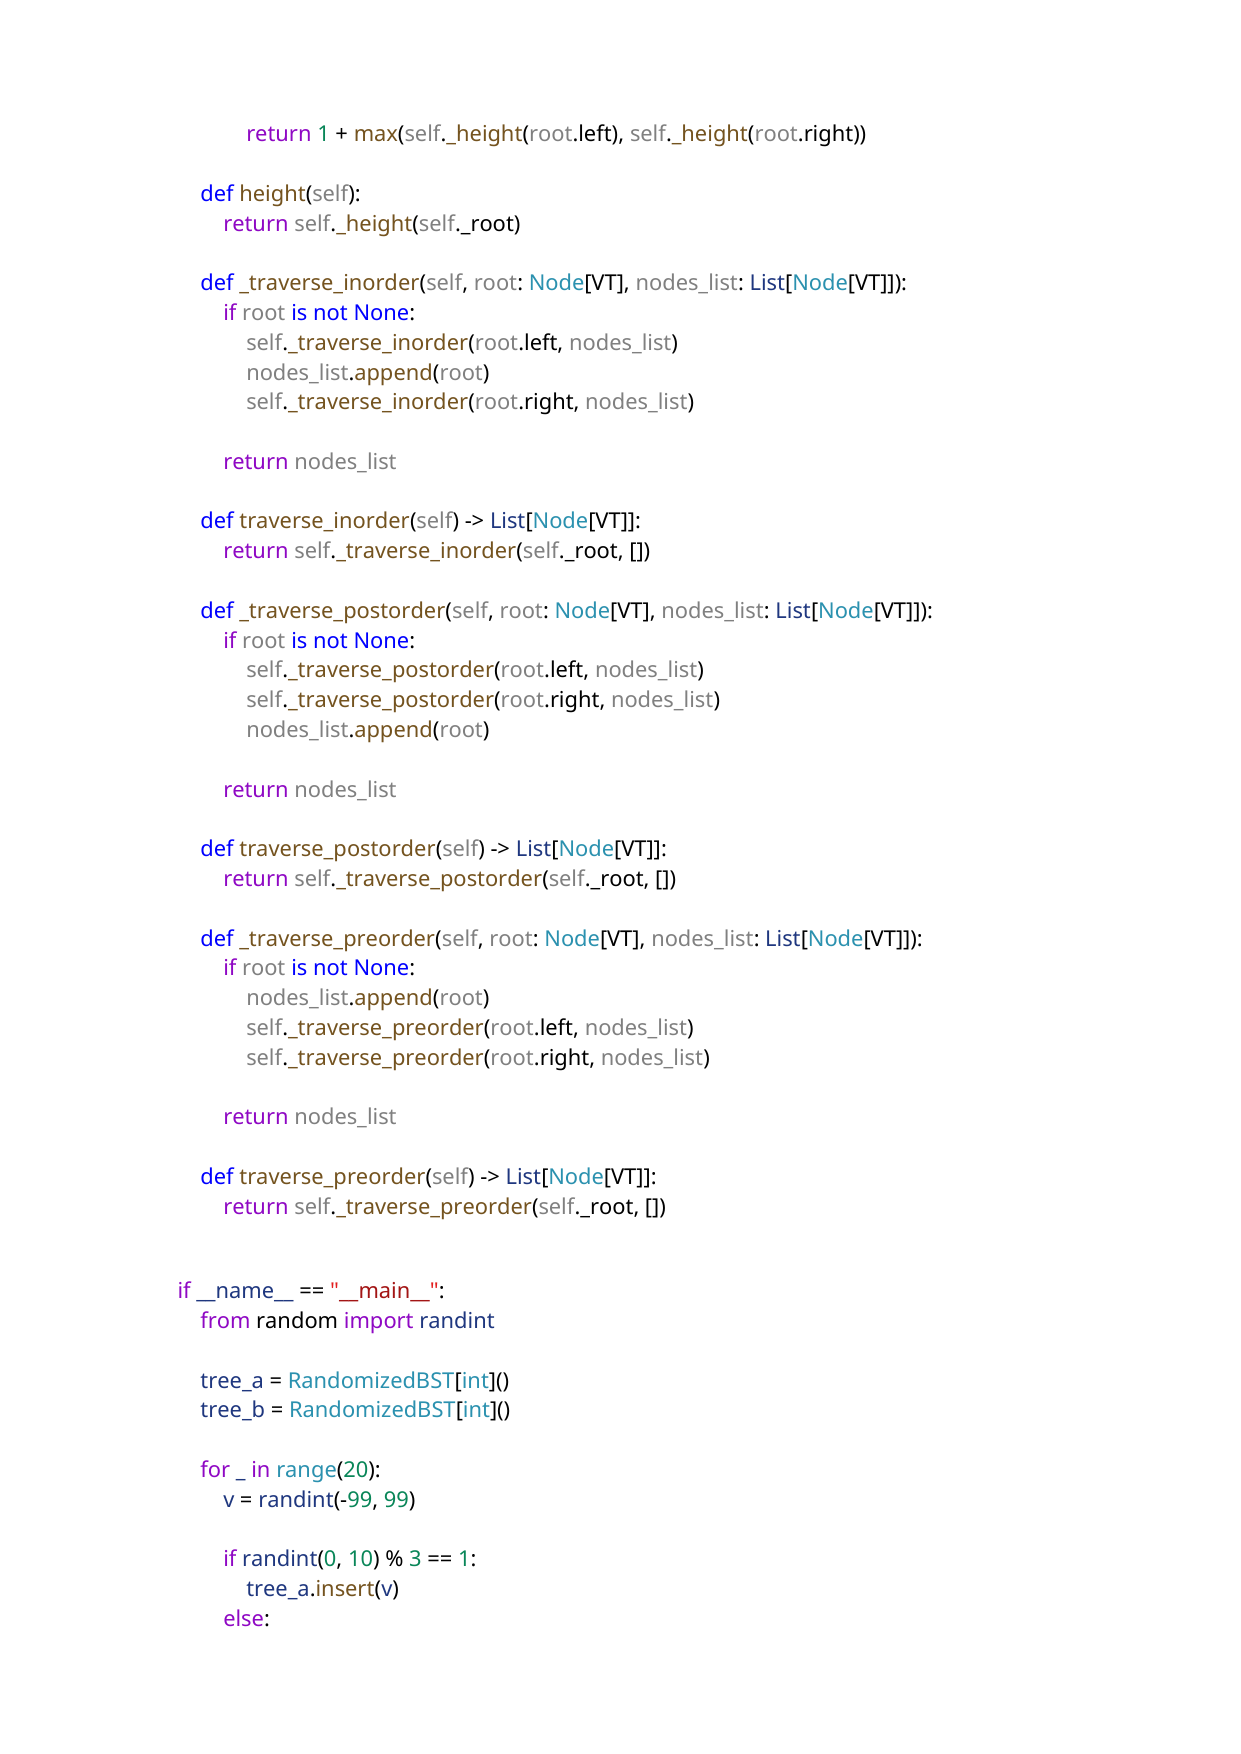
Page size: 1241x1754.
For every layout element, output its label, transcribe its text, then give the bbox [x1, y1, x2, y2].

text return nodes_list [177, 1101, 1152, 1131]
text if root is not None: [177, 624, 1152, 654]
text def _traverse_postorder(self, root: Node[VT], nodes_list: List[Node[VT]]): [177, 595, 1152, 624]
text nodes_list.append(root) [177, 982, 1152, 1012]
text tree_a = RandomizedBST[int]() [177, 1364, 1152, 1394]
text return self._traverse_preorder(self._root, []) [177, 1191, 1152, 1220]
text self._traverse_inorder(root.left, nodes_list) [177, 327, 1152, 356]
text else: [177, 1603, 1152, 1633]
text def traverse_preorder(self) -> List[Node[VT]]: [177, 1161, 1152, 1191]
text for _ in range(20): [177, 1454, 1152, 1484]
text self._traverse_postorder(root.left, nodes_list) [177, 654, 1152, 684]
text if __name__ == "__main__": [177, 1275, 1152, 1305]
text def _traverse_inorder(self, root: Node[VT], nodes_list: List[Node[VT]]): [177, 267, 1152, 297]
text def height(self): [177, 178, 1152, 207]
text nodes_list.append(root) [177, 356, 1152, 386]
text v = randint(-99, 99) [177, 1484, 1152, 1513]
text self._traverse_inorder(root.right, nodes_list) [177, 386, 1152, 416]
text from random import randint [177, 1305, 1152, 1335]
text self._traverse_postorder(root.right, nodes_list) [177, 684, 1152, 714]
text return nodes_list [177, 773, 1152, 803]
text tree_a.insert(v) [177, 1573, 1152, 1603]
text if randint(0, 10) % 3 == 1: [177, 1543, 1152, 1573]
text def _traverse_preorder(self, root: Node[VT], nodes_list: List[Node[VT]]): [177, 922, 1152, 952]
text def traverse_inorder(self) -> List[Node[VT]]: [177, 505, 1152, 535]
text self._traverse_preorder(root.right, nodes_list) [177, 1042, 1152, 1071]
text return self._traverse_inorder(self._root, []) [177, 535, 1152, 565]
text def traverse_postorder(self) -> List[Node[VT]]: [177, 833, 1152, 863]
text nodes_list.append(root) [177, 714, 1152, 744]
text return nodes_list [177, 446, 1152, 476]
text return self._height(self._root) [177, 207, 1152, 237]
text if root is not None: [177, 952, 1152, 982]
text self._traverse_preorder(root.left, nodes_list) [177, 1012, 1152, 1042]
text return self._traverse_postorder(self._root, []) [177, 863, 1152, 893]
text return 1 + max(self._height(root.left), self._height(root.right)) [177, 118, 1152, 148]
text if root is not None: [177, 297, 1152, 327]
text tree_b = RandomizedBST[int]() [177, 1394, 1152, 1424]
